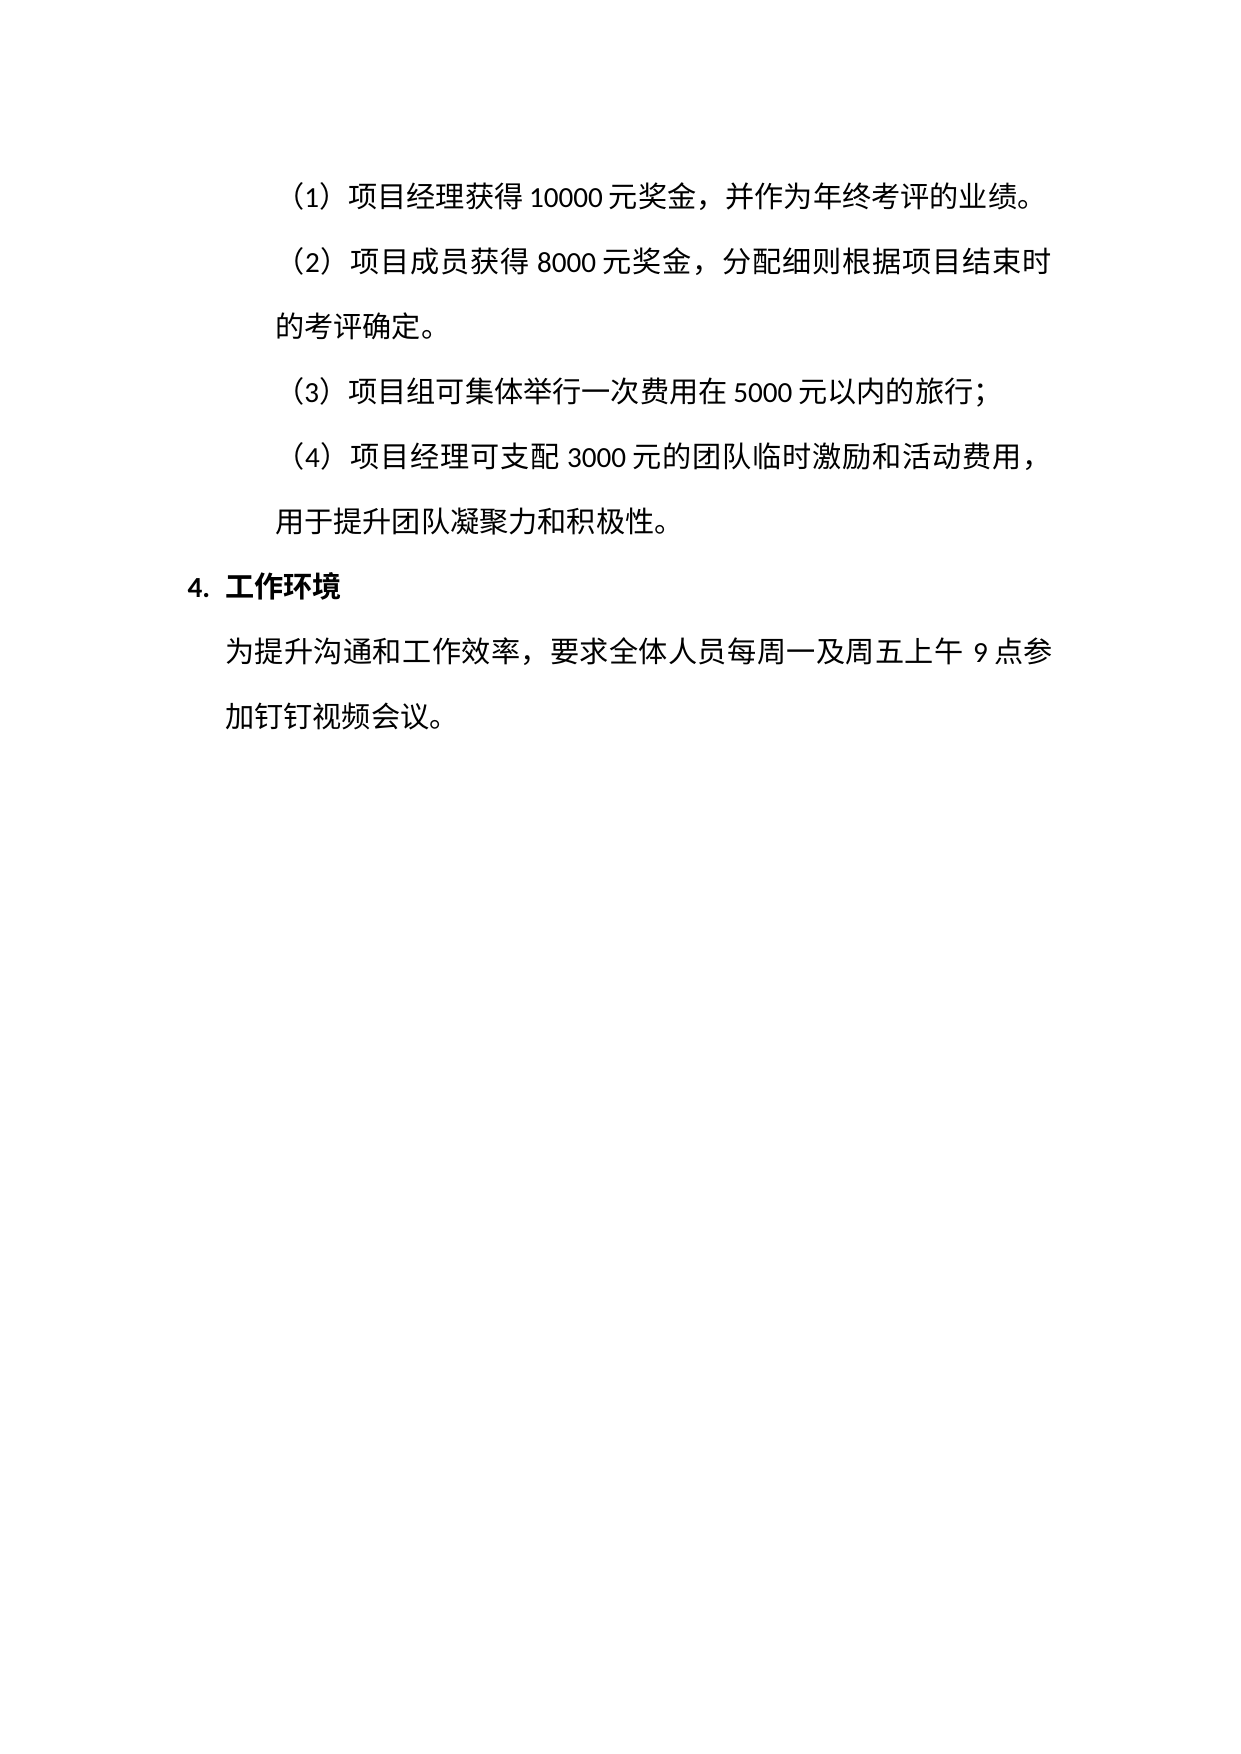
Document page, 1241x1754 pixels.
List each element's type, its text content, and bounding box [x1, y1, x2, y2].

text （2）项目成员获得8000元奖金，分配细则根据项目结束时的考评确定。 [275, 227, 1053, 357]
text （4）项目经理可支配3000元的团队临时激励和活动费用，用于提升团队凝聚力和积极性。 [275, 422, 1053, 552]
list 工作环境 [187, 552, 1053, 617]
text （1）项目经理获得10000元奖金，并作为年终考评的业绩。 [275, 162, 1053, 227]
text （3）项目组可集体举行一次费用在5000元以内的旅行； [275, 357, 1053, 422]
list 为提升沟通和工作效率，要求全体人员每周一及周五上午9点参加钉钉视频会议。 [225, 617, 1053, 747]
